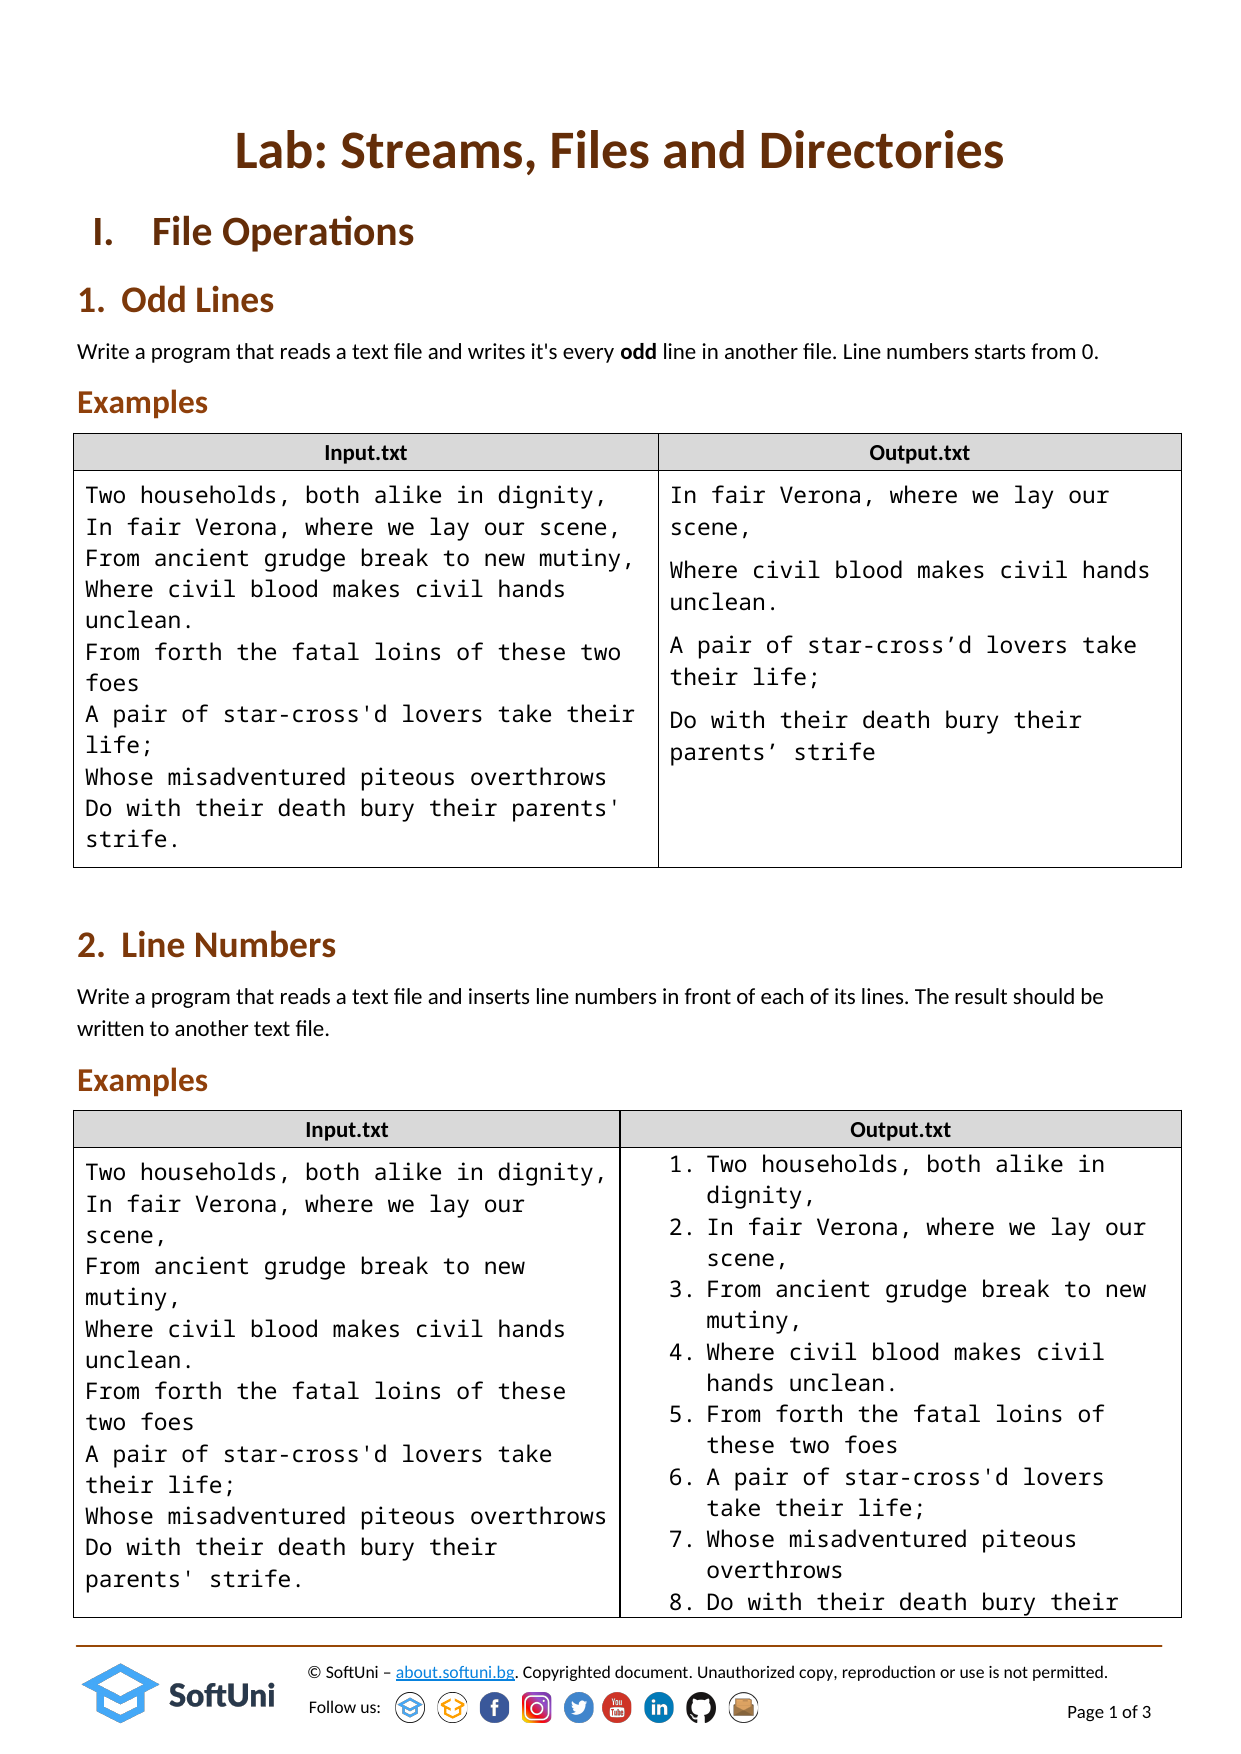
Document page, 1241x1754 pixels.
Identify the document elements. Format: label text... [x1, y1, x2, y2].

picture [665, 1714, 674, 1723]
subtitle Lab: Streams, Files and Directories [77, 116, 1163, 182]
table_header Output.txt [621, 1111, 1181, 1147]
picture [602, 1692, 632, 1723]
picture [644, 1714, 653, 1723]
picture [658, 1705, 667, 1714]
picture [644, 1692, 653, 1701]
picture [728, 1692, 759, 1723]
subtitle Examples [77, 381, 1163, 422]
table_cell In fair Verona, where we lay our scene, Where civil blood makes civil hands unclean. A pair of star-cross’d lovers take their life; Do with their death bury their parents’ strife [659, 471, 1181, 867]
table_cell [74, 1148, 619, 1617]
table_header Input.txt [74, 1111, 619, 1147]
table_header Output.txt [659, 434, 1181, 470]
subtitle Odd Lines [77, 276, 1163, 322]
table_header Input.txt [74, 434, 658, 470]
picture [75, 1658, 281, 1729]
picture [395, 1692, 425, 1723]
subtitle Line Numbers [77, 921, 1163, 967]
subtitle File Operations [114, 205, 1163, 256]
subtitle Examples [77, 1059, 1163, 1099]
text Write a program that reads a text file and inserts line numbers in front of each of its lines. The result should be written to another text file. [77, 982, 1163, 1042]
picture [564, 1692, 594, 1723]
picture [522, 1692, 552, 1723]
text Write a program that reads a text file and writes it's every odd line in another file. Line numbers starts from 0. [77, 337, 1163, 365]
picture [686, 1692, 716, 1723]
picture [479, 1692, 510, 1723]
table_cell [621, 1148, 1181, 1617]
picture [437, 1692, 468, 1723]
picture [665, 1692, 674, 1701]
